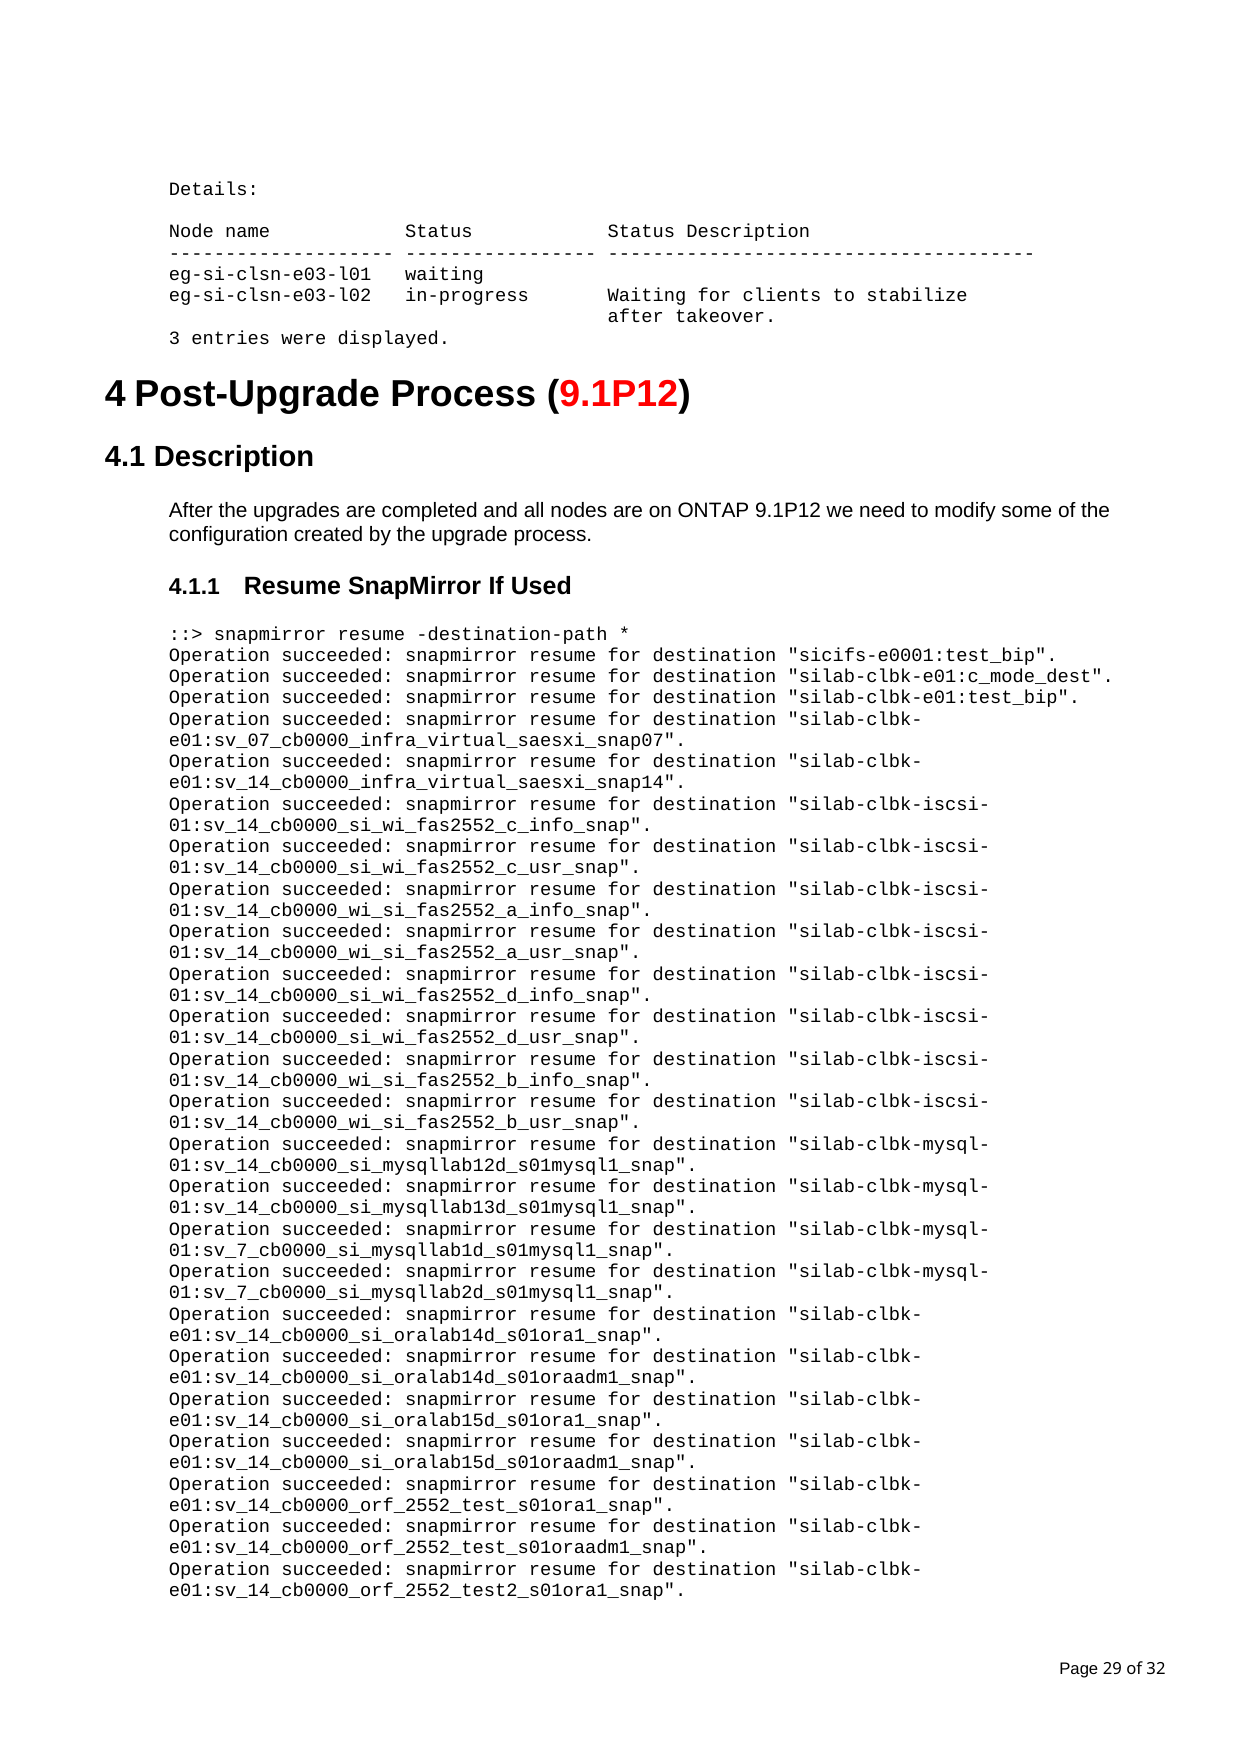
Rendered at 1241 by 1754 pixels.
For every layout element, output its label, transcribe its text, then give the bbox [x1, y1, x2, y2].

text Operation succeeded: snapmirror resume for destination "silab-clbk-e01:sv_14_cb0000_si_oralab14d_s01oraadm1_snap". [169, 1347, 1165, 1389]
text Operation succeeded: snapmirror resume for destination "silab-clbk-e01:test_bip". [169, 688, 1165, 709]
text Operation succeeded: snapmirror resume for destination "silab-clbk-e01:sv_14_cb0000_orf_2552_test_s01oraadm1_snap". [169, 1517, 1165, 1559]
text Operation succeeded: snapmirror resume for destination "silab-clbk-e01:sv_14_cb0000_si_oralab15d_s01ora1_snap". [169, 1389, 1165, 1432]
subtitle Description [104, 439, 1165, 473]
text Operation succeeded: snapmirror resume for destination "silab-clbk-e01:sv_14_cb0000_si_oralab15d_s01oraadm1_snap". [169, 1432, 1165, 1474]
text Operation succeeded: snapmirror resume for destination "silab-clbk-mysql-01:sv_7_cb0000_si_mysqllab1d_s01mysql1_snap". [169, 1219, 1165, 1262]
text Operation succeeded: snapmirror resume for destination "silab-clbk-mysql-01:sv_7_cb0000_si_mysqllab2d_s01mysql1_snap". [169, 1262, 1165, 1304]
text After the upgrades are completed and all nodes are on ONTAP 9.1P12 we need to modify some of the configuration created by the upgrade process. [169, 498, 1165, 546]
text 3 entries were displayed. [169, 328, 1165, 350]
text Operation succeeded: snapmirror resume for destination "silab-clbk-iscsi-01:sv_14_cb0000_si_wi_fas2552_d_usr_snap". [169, 1007, 1165, 1049]
text Operation succeeded: snapmirror resume for destination "silab-clbk-mysql-01:sv_14_cb0000_si_mysqllab12d_s01mysql1_snap". [169, 1134, 1165, 1177]
text Operation succeeded: snapmirror resume for destination "silab-clbk-iscsi-01:sv_14_cb0000_si_wi_fas2552_d_info_snap". [169, 964, 1165, 1007]
text ::> snapmirror resume -destination-path * [169, 624, 1165, 646]
text Operation succeeded: snapmirror resume for destination "silab-clbk-iscsi-01:sv_14_cb0000_wi_si_fas2552_b_usr_snap". [169, 1092, 1165, 1134]
text Operation succeeded: snapmirror resume for destination "silab-clbk-iscsi-01:sv_14_cb0000_wi_si_fas2552_a_info_snap". [169, 879, 1165, 922]
text Operation succeeded: snapmirror resume for destination "silab-clbk-mysql-01:sv_14_cb0000_si_mysqllab13d_s01mysql1_snap". [169, 1177, 1165, 1219]
text Node name Status Status Description [169, 222, 1165, 243]
text Operation succeeded: snapmirror resume for destination "silab-clbk-e01:sv_14_cb0000_orf_2552_test_s01ora1_snap". [169, 1474, 1165, 1517]
text Details: [169, 180, 1165, 201]
text -------------------- ----------------- -------------------------------------- [169, 243, 1165, 265]
subtitle Resume SnapMirror If Used [169, 571, 1165, 599]
text Operation succeeded: snapmirror resume for destination "silab-clbk-e01:c_mode_dest". [169, 667, 1165, 688]
text Operation succeeded: snapmirror resume for destination "silab-clbk-e01:sv_07_cb0000_infra_virtual_saesxi_snap07". [169, 709, 1165, 752]
text Operation succeeded: snapmirror resume for destination "silab-clbk-e01:sv_14_cb0000_si_oralab14d_s01ora1_snap". [169, 1304, 1165, 1347]
text eg-si-clsn-e03-l01 waiting [169, 265, 1165, 286]
text Operation succeeded: snapmirror resume for destination "silab-clbk-iscsi-01:sv_14_cb0000_wi_si_fas2552_a_usr_snap". [169, 922, 1165, 964]
text Operation succeeded: snapmirror resume for destination "sicifs-e0001:test_bip". [169, 646, 1165, 667]
text Operation succeeded: snapmirror resume for destination "silab-clbk-e01:sv_14_cb0000_infra_virtual_saesxi_snap14". [169, 752, 1165, 794]
text Operation succeeded: snapmirror resume for destination "silab-clbk-iscsi-01:sv_14_cb0000_si_wi_fas2552_c_usr_snap". [169, 837, 1165, 879]
subtitle Post-Upgrade Process (9.1P12) [104, 371, 1165, 414]
text Operation succeeded: snapmirror resume for destination "silab-clbk-iscsi-01:sv_14_cb0000_wi_si_fas2552_b_info_snap". [169, 1049, 1165, 1092]
text after takeover. [169, 307, 1165, 328]
text eg-si-clsn-e03-l02 in-progress Waiting for clients to stabilize [169, 286, 1165, 307]
text Operation succeeded: snapmirror resume for destination "silab-clbk-e01:sv_14_cb0000_orf_2552_test2_s01ora1_snap". [169, 1559, 1165, 1602]
text Operation succeeded: snapmirror resume for destination "silab-clbk-iscsi-01:sv_14_cb0000_si_wi_fas2552_c_info_snap". [169, 794, 1165, 837]
